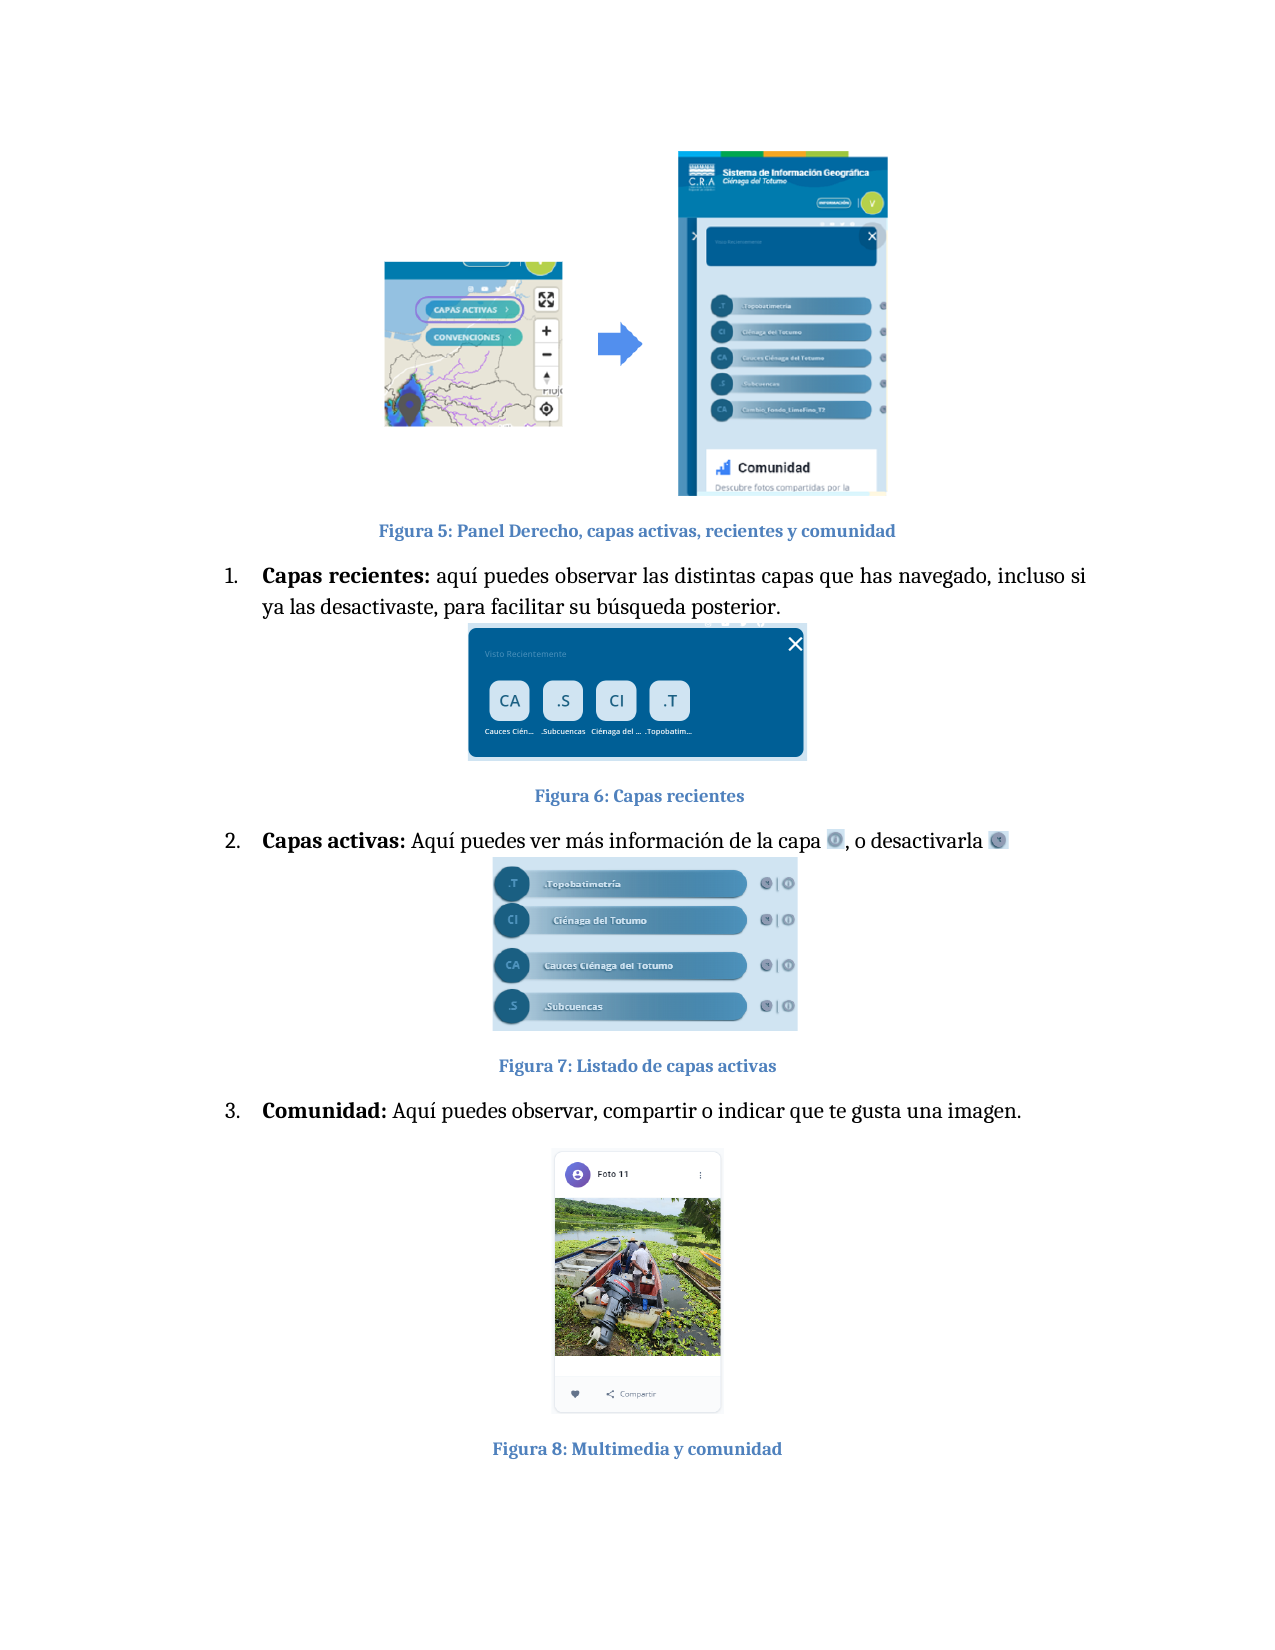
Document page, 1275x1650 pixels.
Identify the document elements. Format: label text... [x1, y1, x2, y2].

picture [378, 150, 897, 497]
text Figura 7: Listado de capas activas [187, 1055, 1087, 1077]
list Capas activas: Aquí puedes ver más información de la capa , o desactivarla [225, 827, 1087, 854]
picture [988, 831, 1009, 849]
picture [551, 1148, 724, 1414]
picture [467, 623, 808, 761]
text Figura 5: Panel Derecho, capas activas, recientes y comunidad [187, 521, 1087, 542]
picture [492, 857, 798, 1031]
text Figura 8: Multimedia y comunidad [187, 1438, 1087, 1460]
list Comunidad: Aquí puedes observar, compartir o indicar que te gusta una imagen. [225, 1098, 1087, 1124]
picture [826, 829, 845, 849]
list Capas recientes: aquí puedes observar las distintas capas que has navegado, incluso si ya las desactivaste, para facilitar su búsqueda posterior. [225, 563, 1087, 620]
text Figura 6: Capas recientes [187, 785, 1087, 807]
